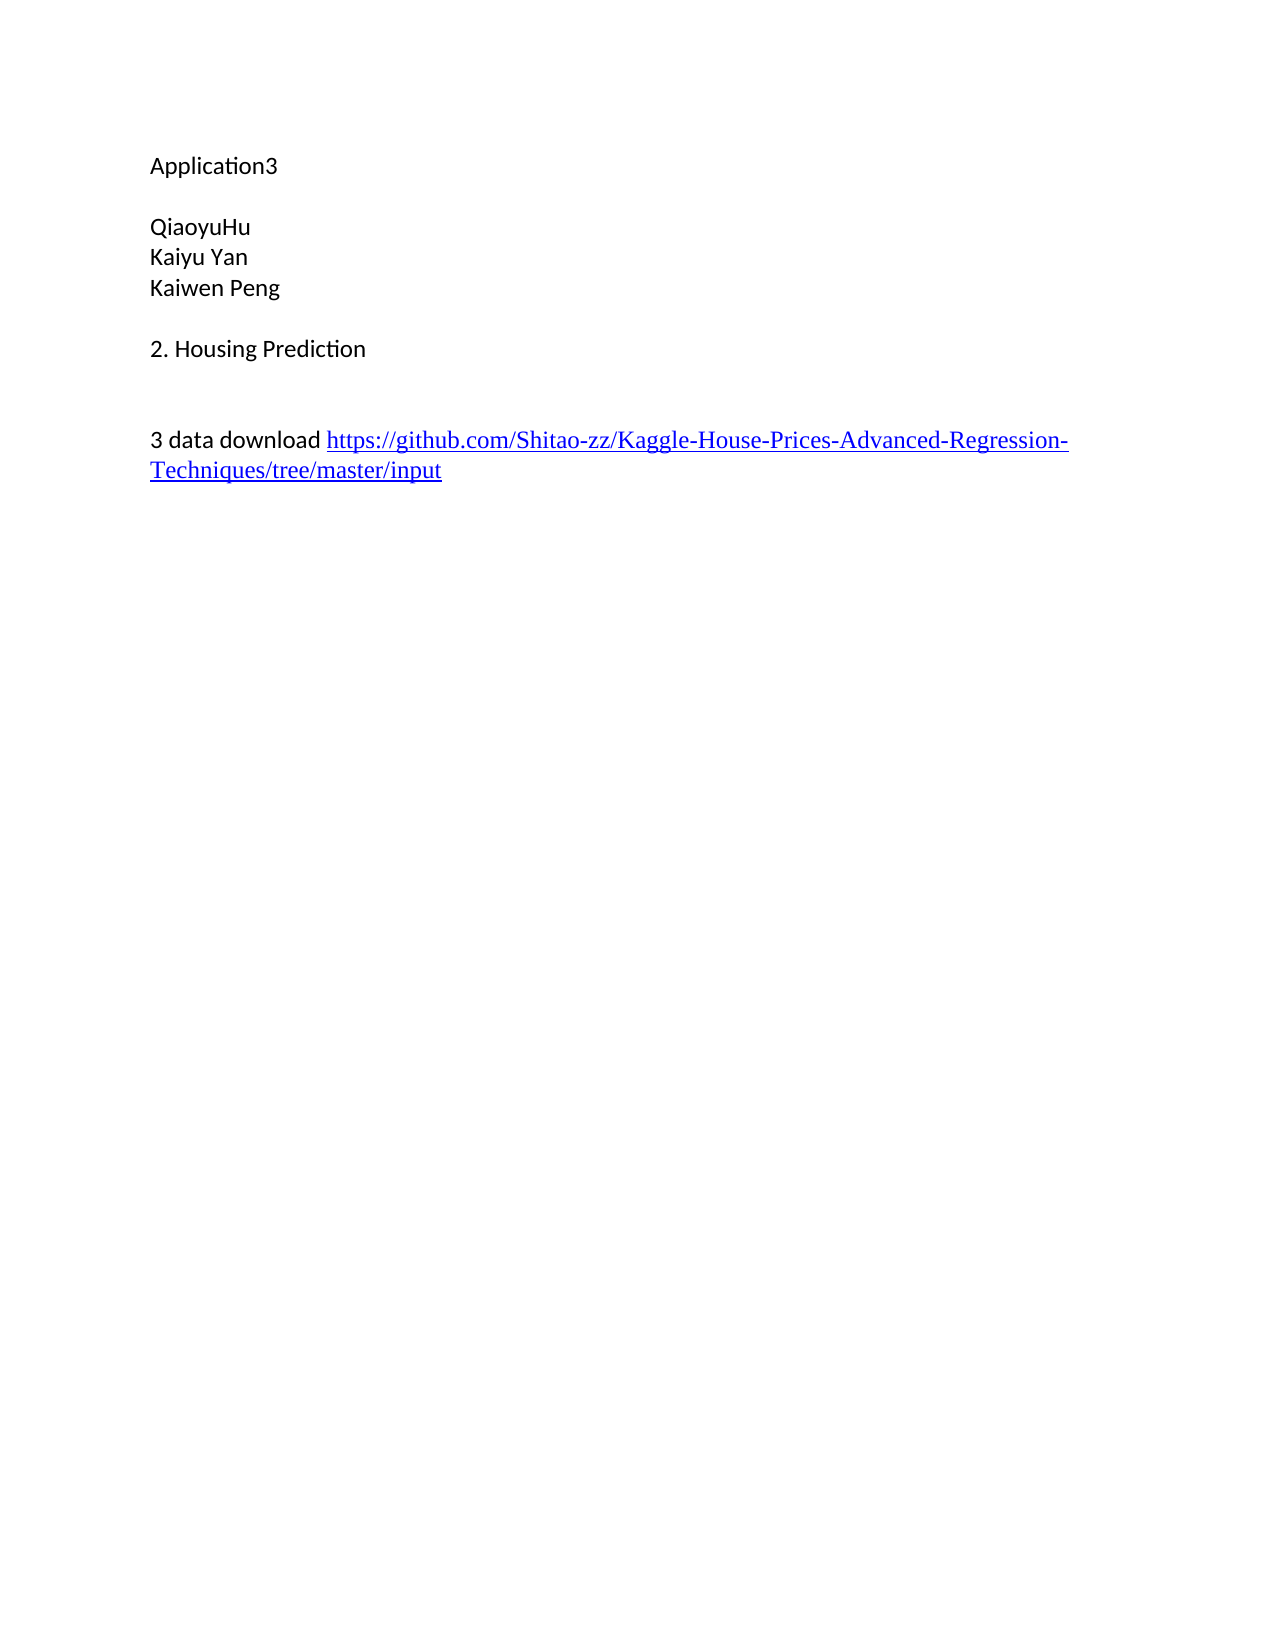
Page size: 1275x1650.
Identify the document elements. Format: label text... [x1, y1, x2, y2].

text Application3 [150, 150, 1125, 181]
text QiaoyuHu [150, 211, 1125, 242]
text 2. Housing Prediction [150, 333, 1125, 364]
text 3 data download https://github.com/Shitao-zz/Kaggle-House-Prices-Advanced-Regression-Techniques/tree/master/input [150, 425, 1125, 484]
text Kaiwen Peng [150, 272, 1125, 303]
text Kaiyu Yan [150, 242, 1125, 272]
